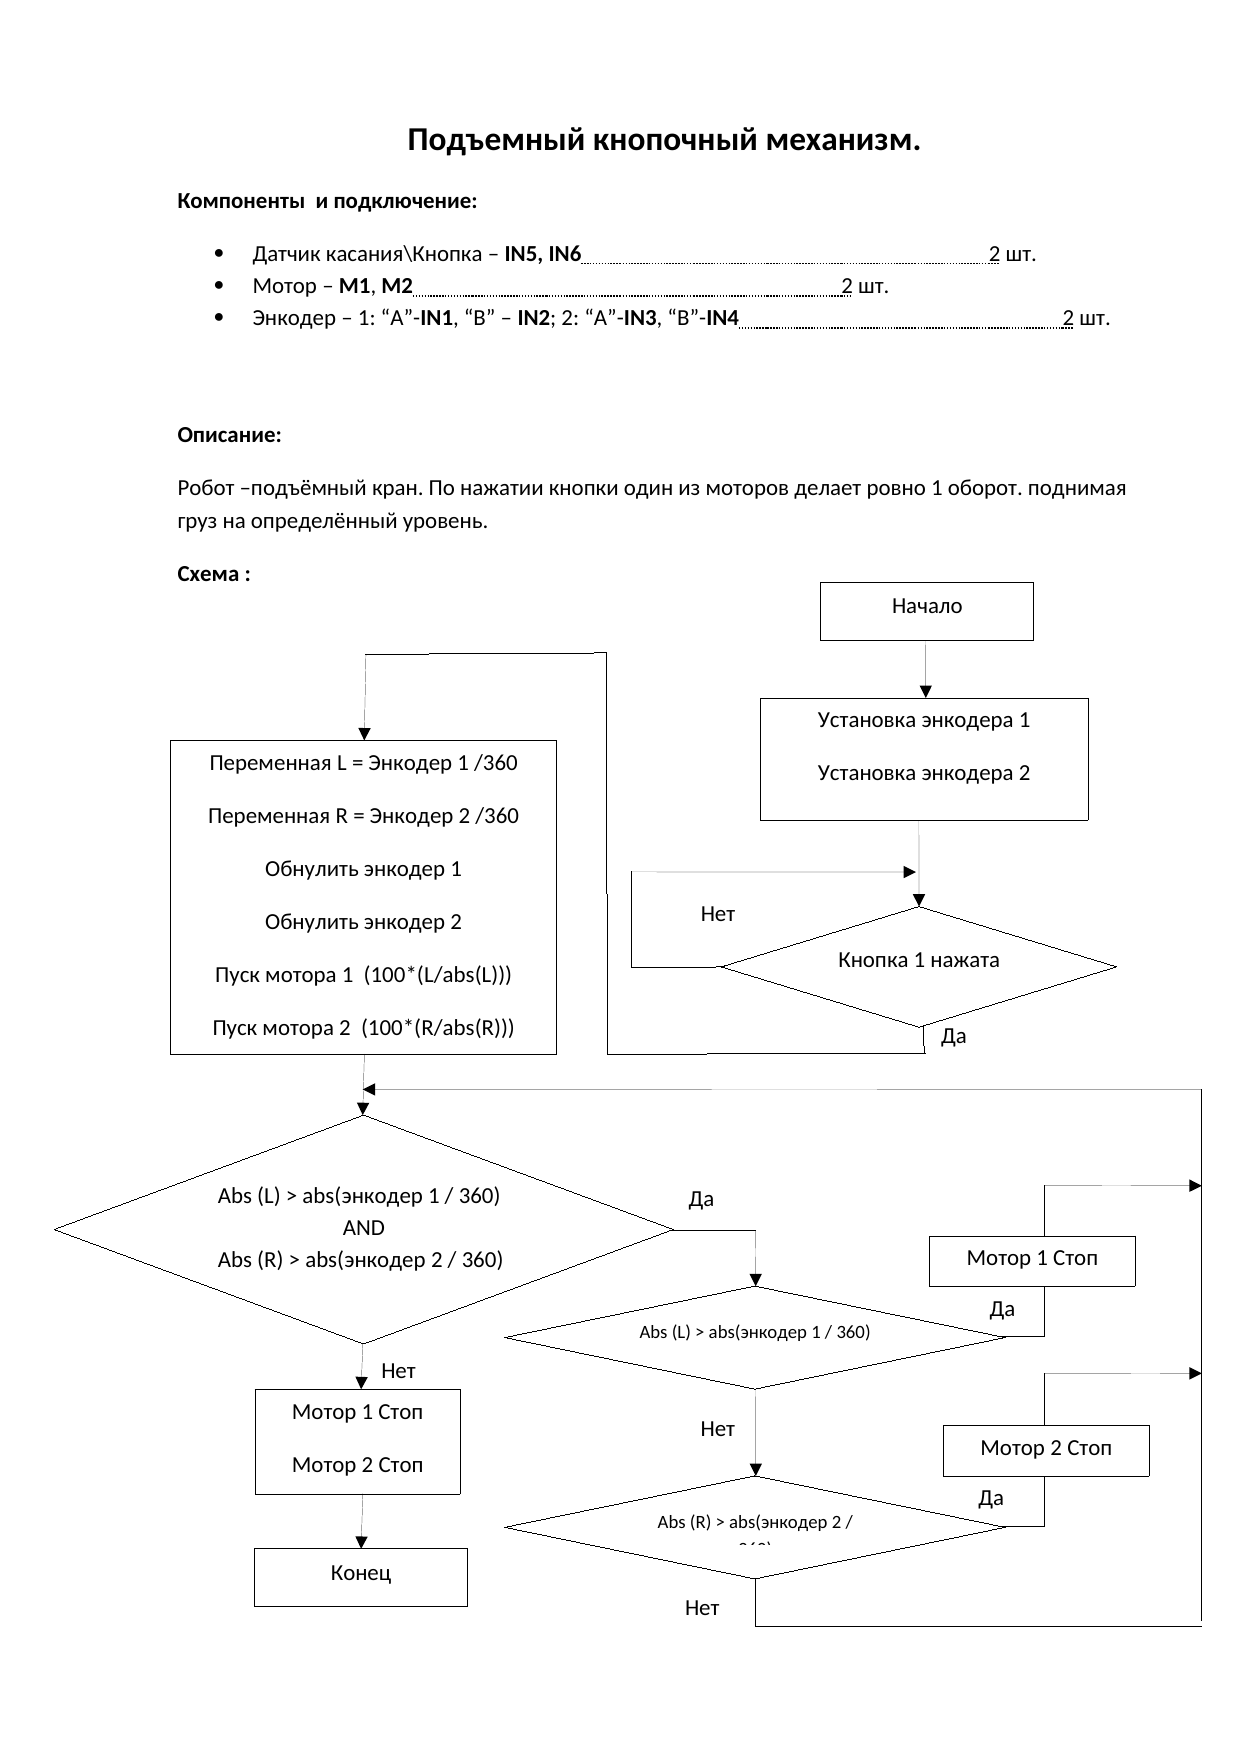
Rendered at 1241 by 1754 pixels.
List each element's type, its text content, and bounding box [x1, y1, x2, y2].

text Робот –подъёмный кран. По нажатии кнопки один из моторов делает ровно 1 оборот. поднимая груз на определённый уровень. [177, 473, 1152, 534]
text Описание: [177, 421, 1152, 448]
text Подъемный кнопочный механизм. [177, 118, 1152, 159]
text Компоненты и подключение: [177, 186, 1152, 214]
list Энкодер – 1: “A”-IN1, “B” – IN2; 2: “A”-IN3, “B”-IN4 2 шт. [215, 303, 1152, 331]
list Мотор – M1, M2 2 шт. [215, 271, 1152, 299]
text Схема : [177, 559, 1152, 587]
list Датчик касания\Кнопка – IN5, IN6 2 шт. [215, 239, 1152, 267]
